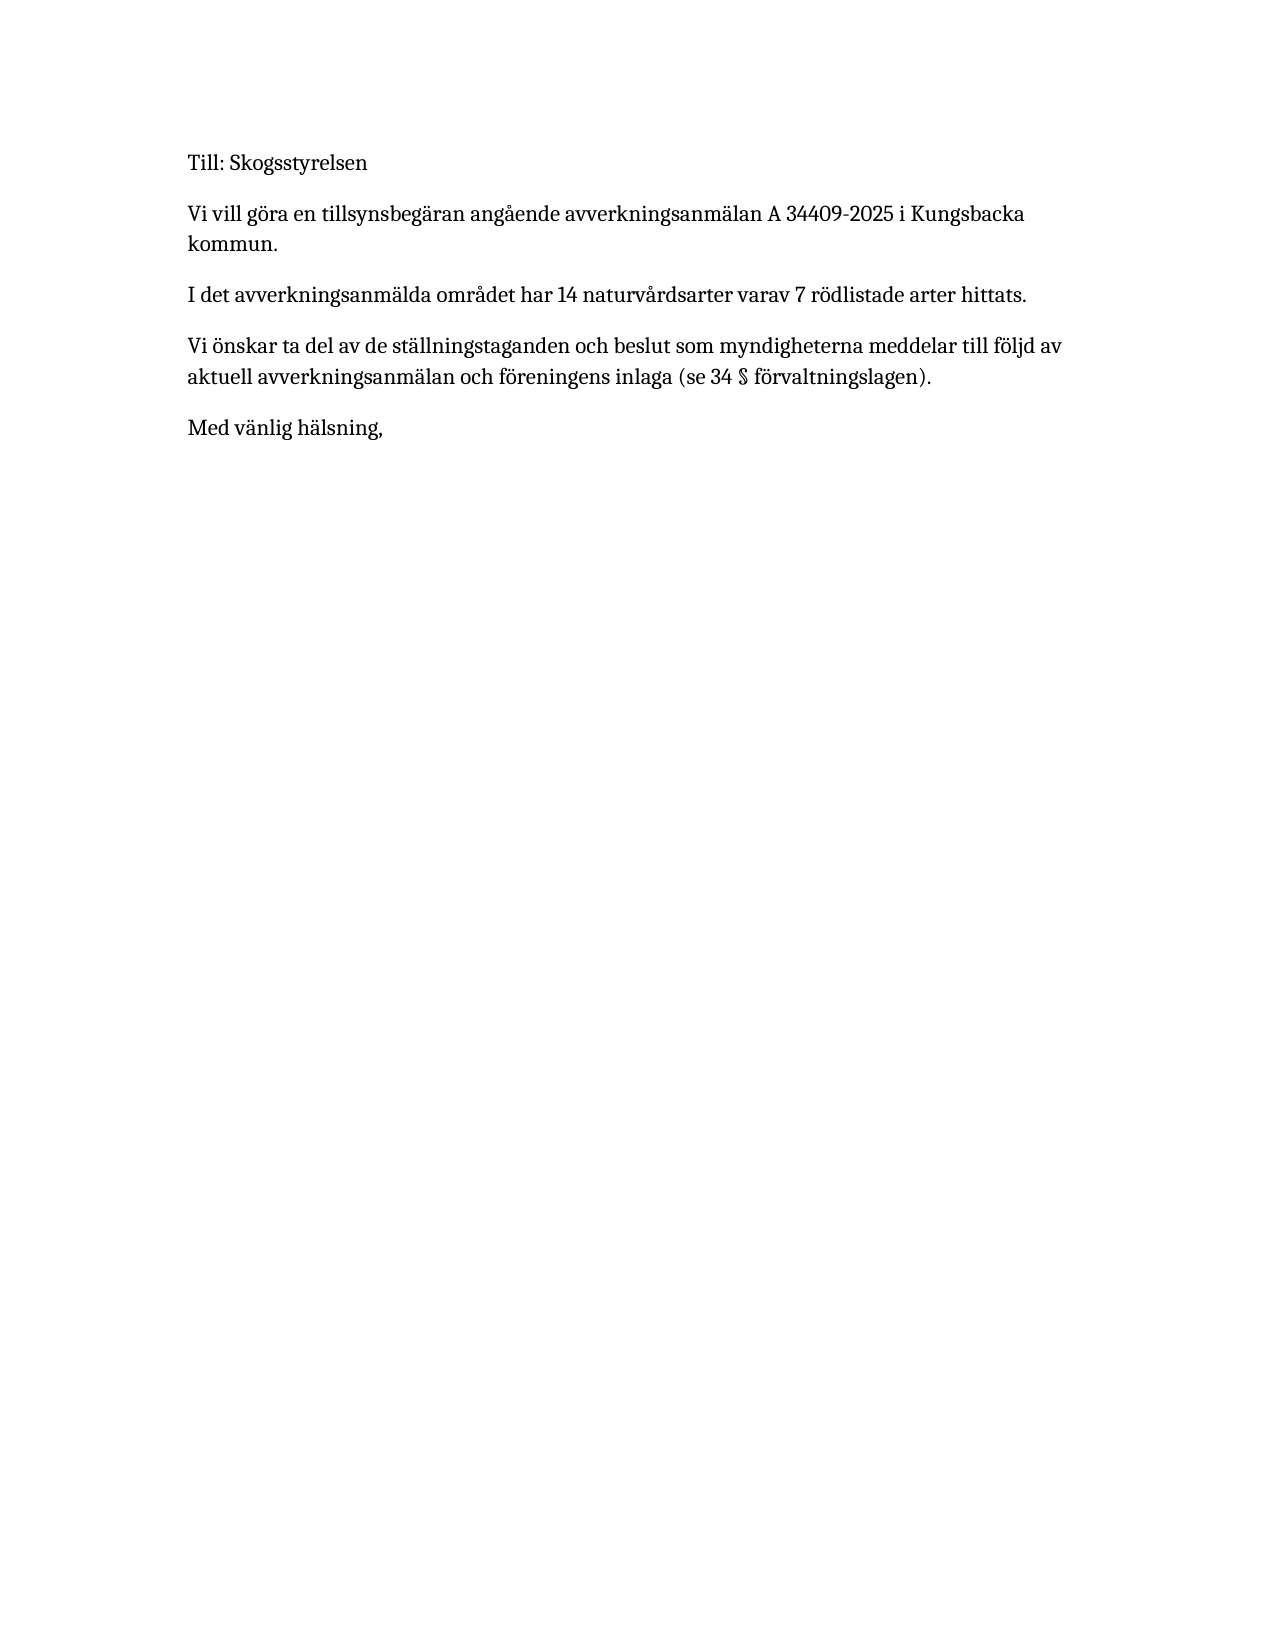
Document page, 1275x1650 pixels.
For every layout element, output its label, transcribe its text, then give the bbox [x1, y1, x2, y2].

text Med vänlig hälsning, [187, 414, 1087, 471]
text Vi vill göra en tillsynsbegäran angående avverkningsanmälan A 34409-2025 i Kungsbacka kommun. [187, 201, 1087, 258]
text I det avverkningsanmälda området har 14 naturvårdsarter varav 7 rödlistade arter hittats. [187, 282, 1087, 309]
text Vi önskar ta del av de ställningstaganden och beslut som myndigheterna meddelar till följd av aktuell avverkningsanmälan och föreningens inlaga (se 34 § förvaltningslagen). [187, 333, 1087, 390]
text Till: Skogsstyrelsen [187, 150, 1087, 176]
